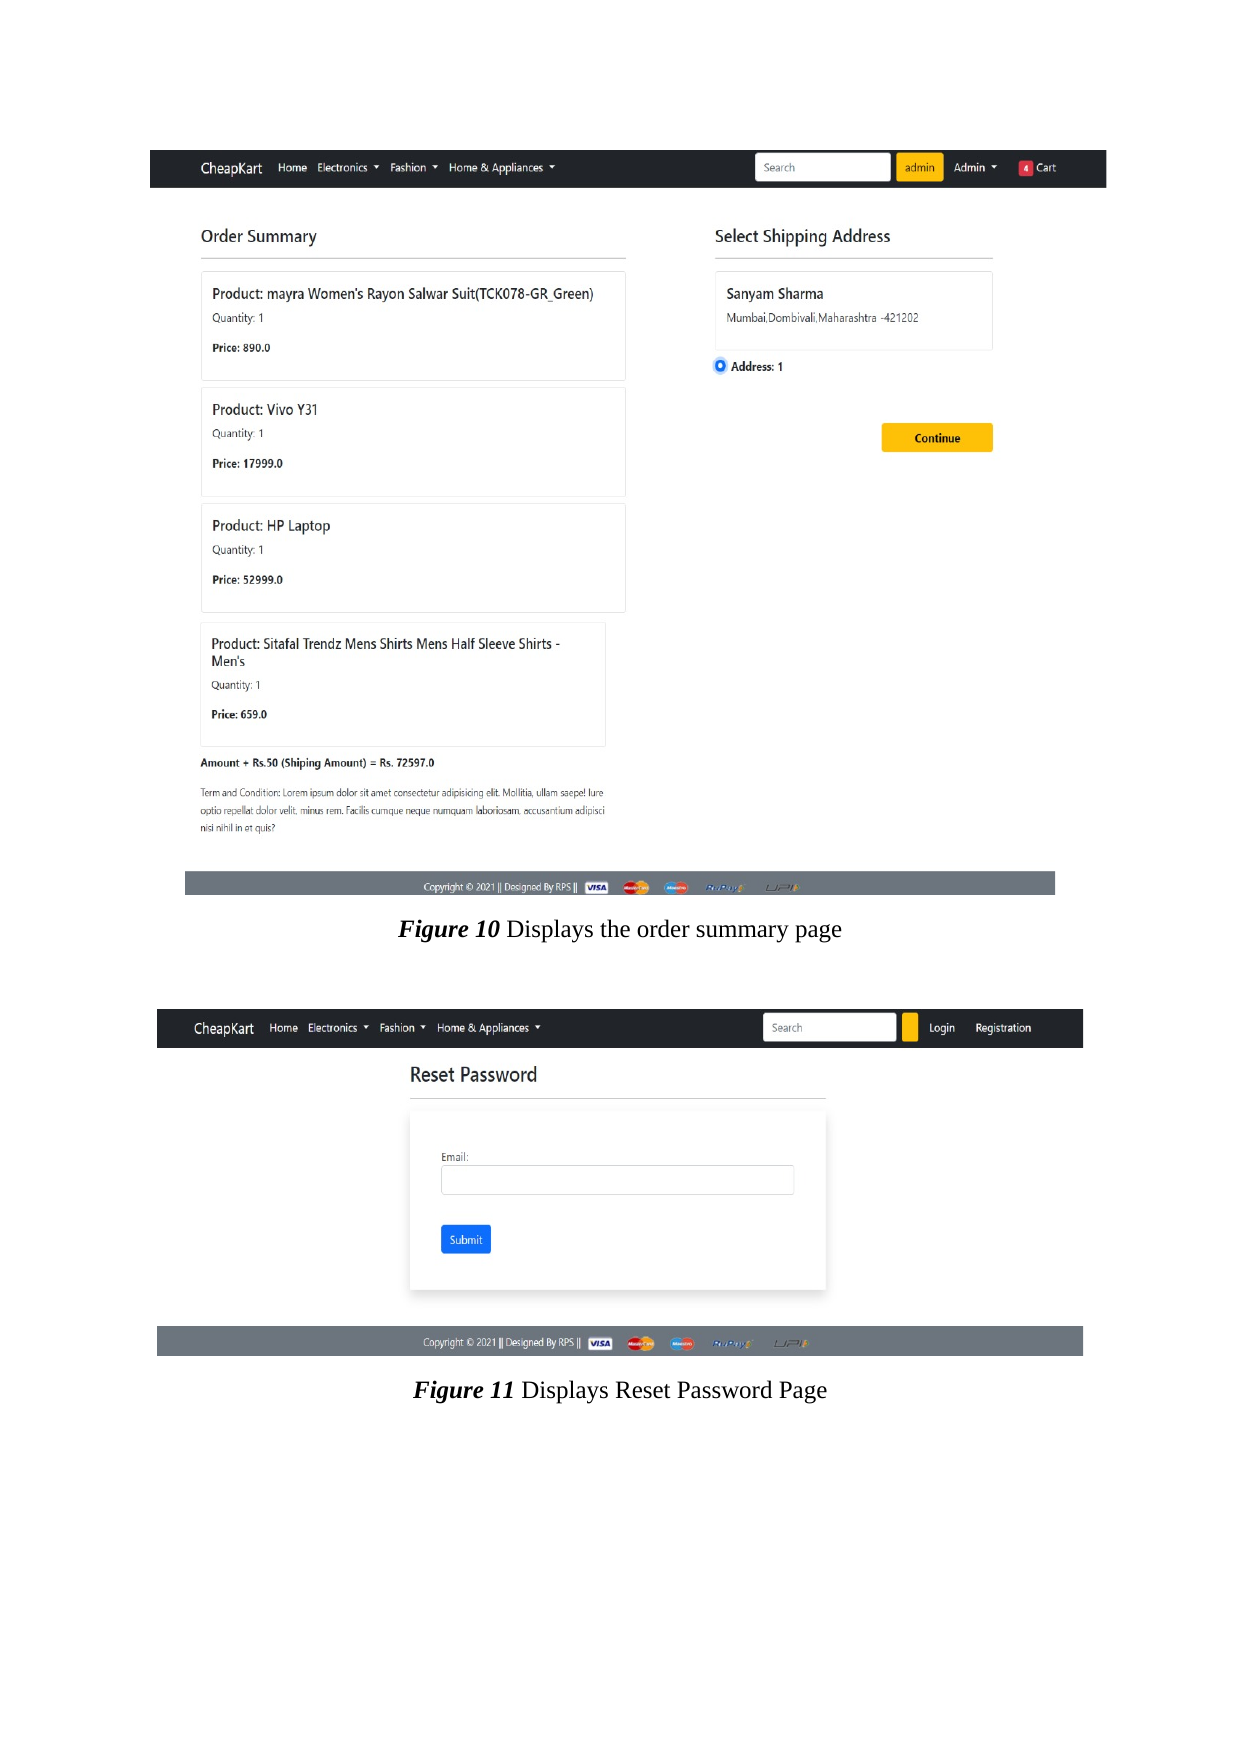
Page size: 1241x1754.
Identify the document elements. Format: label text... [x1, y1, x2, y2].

text Figure 11 Displays Reset Password Page [150, 1375, 1090, 1403]
picture [157, 1009, 1084, 1356]
picture [150, 150, 1107, 616]
text Figure 10 Displays the order summary page [150, 914, 1090, 943]
picture [185, 617, 1055, 895]
